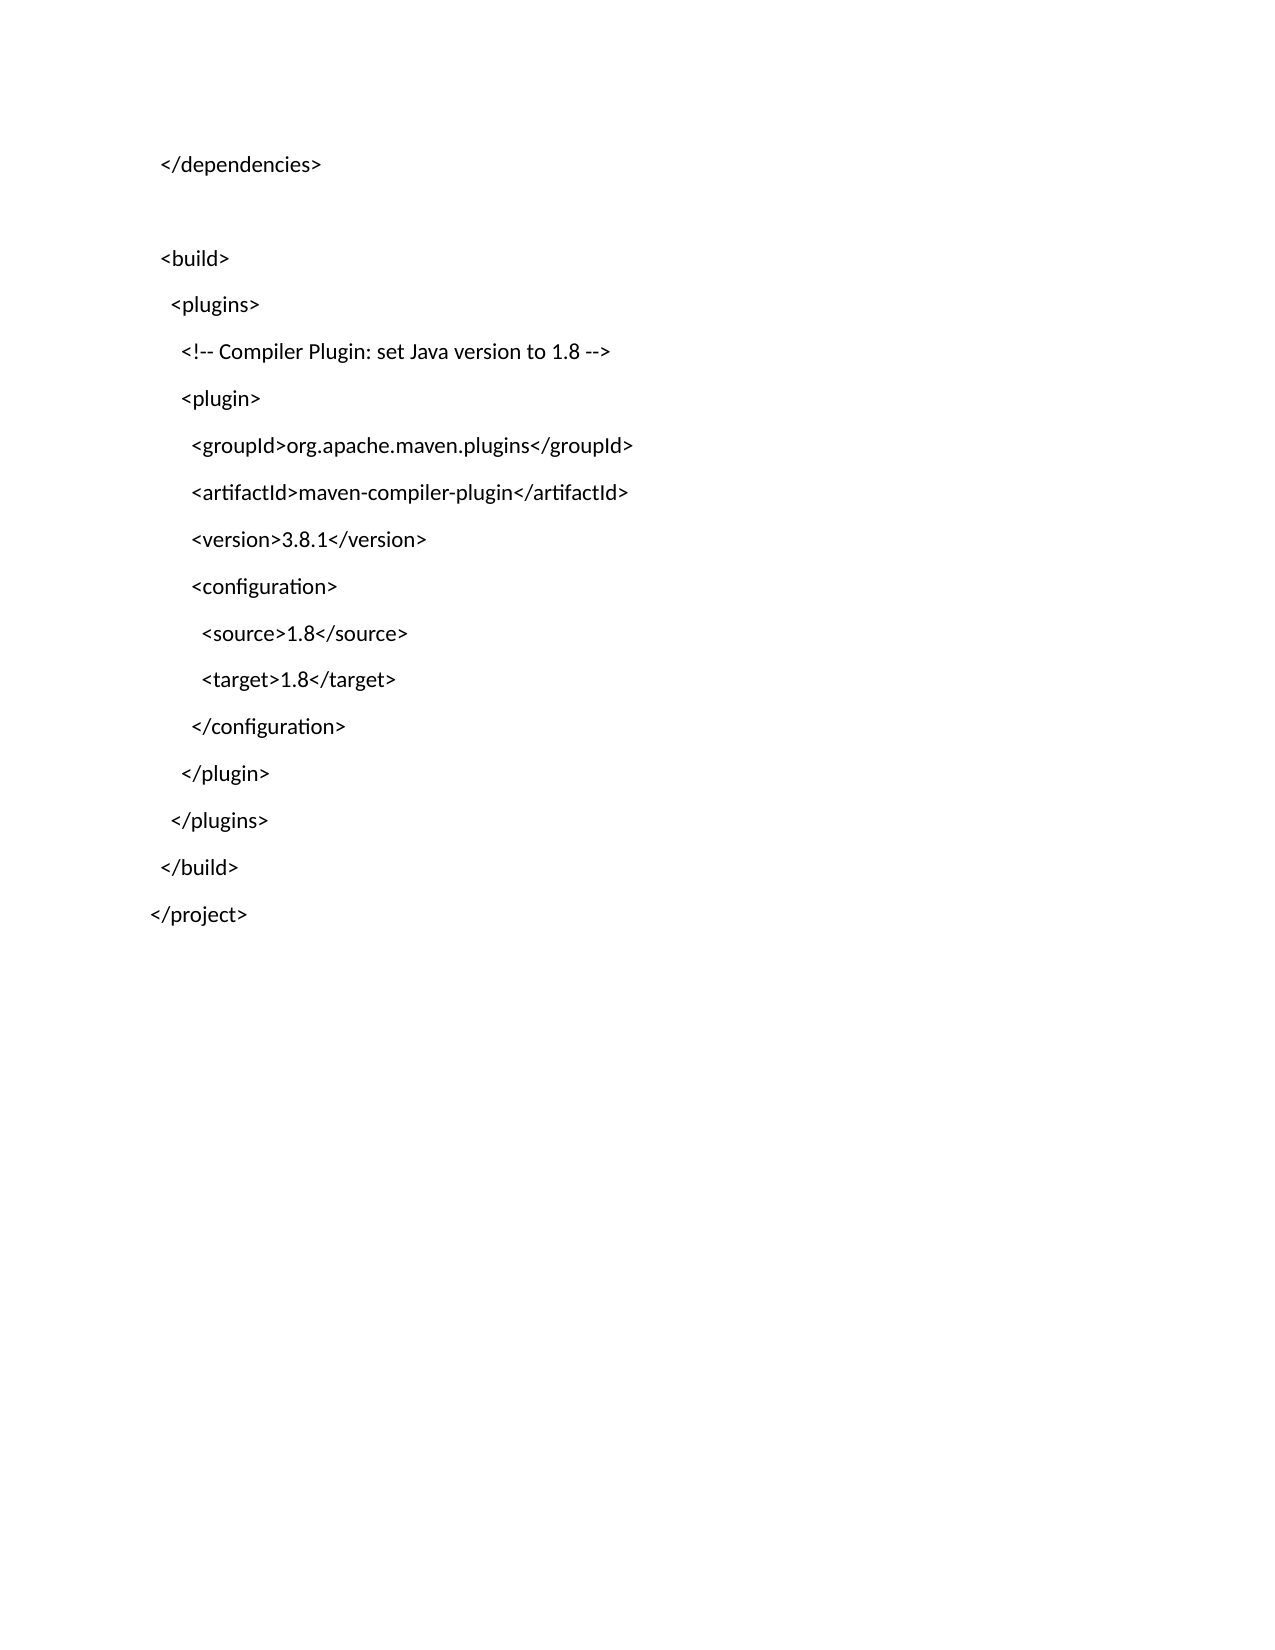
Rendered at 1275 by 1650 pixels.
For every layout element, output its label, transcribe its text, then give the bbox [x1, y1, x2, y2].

text </plugin> [150, 759, 1125, 787]
text <source>1.8</source> [150, 619, 1125, 647]
text <groupId>org.apache.maven.plugins</groupId> [150, 431, 1125, 459]
text </build> [150, 853, 1125, 881]
text <target>1.8</target> [150, 666, 1125, 694]
text <plugins> [150, 291, 1125, 319]
text <configuration> [150, 572, 1125, 600]
text </configuration> [150, 712, 1125, 741]
text <artifactId>maven-compiler-plugin</artifactId> [150, 478, 1125, 506]
text <version>3.8.1</version> [150, 525, 1125, 553]
text <plugin> [150, 384, 1125, 412]
text </project> [150, 900, 1125, 928]
text <!-- Compiler Plugin: set Java version to 1.8 --> [150, 337, 1125, 366]
text <build> [150, 244, 1125, 272]
text </dependencies> [150, 150, 1125, 178]
text </plugins> [150, 806, 1125, 834]
